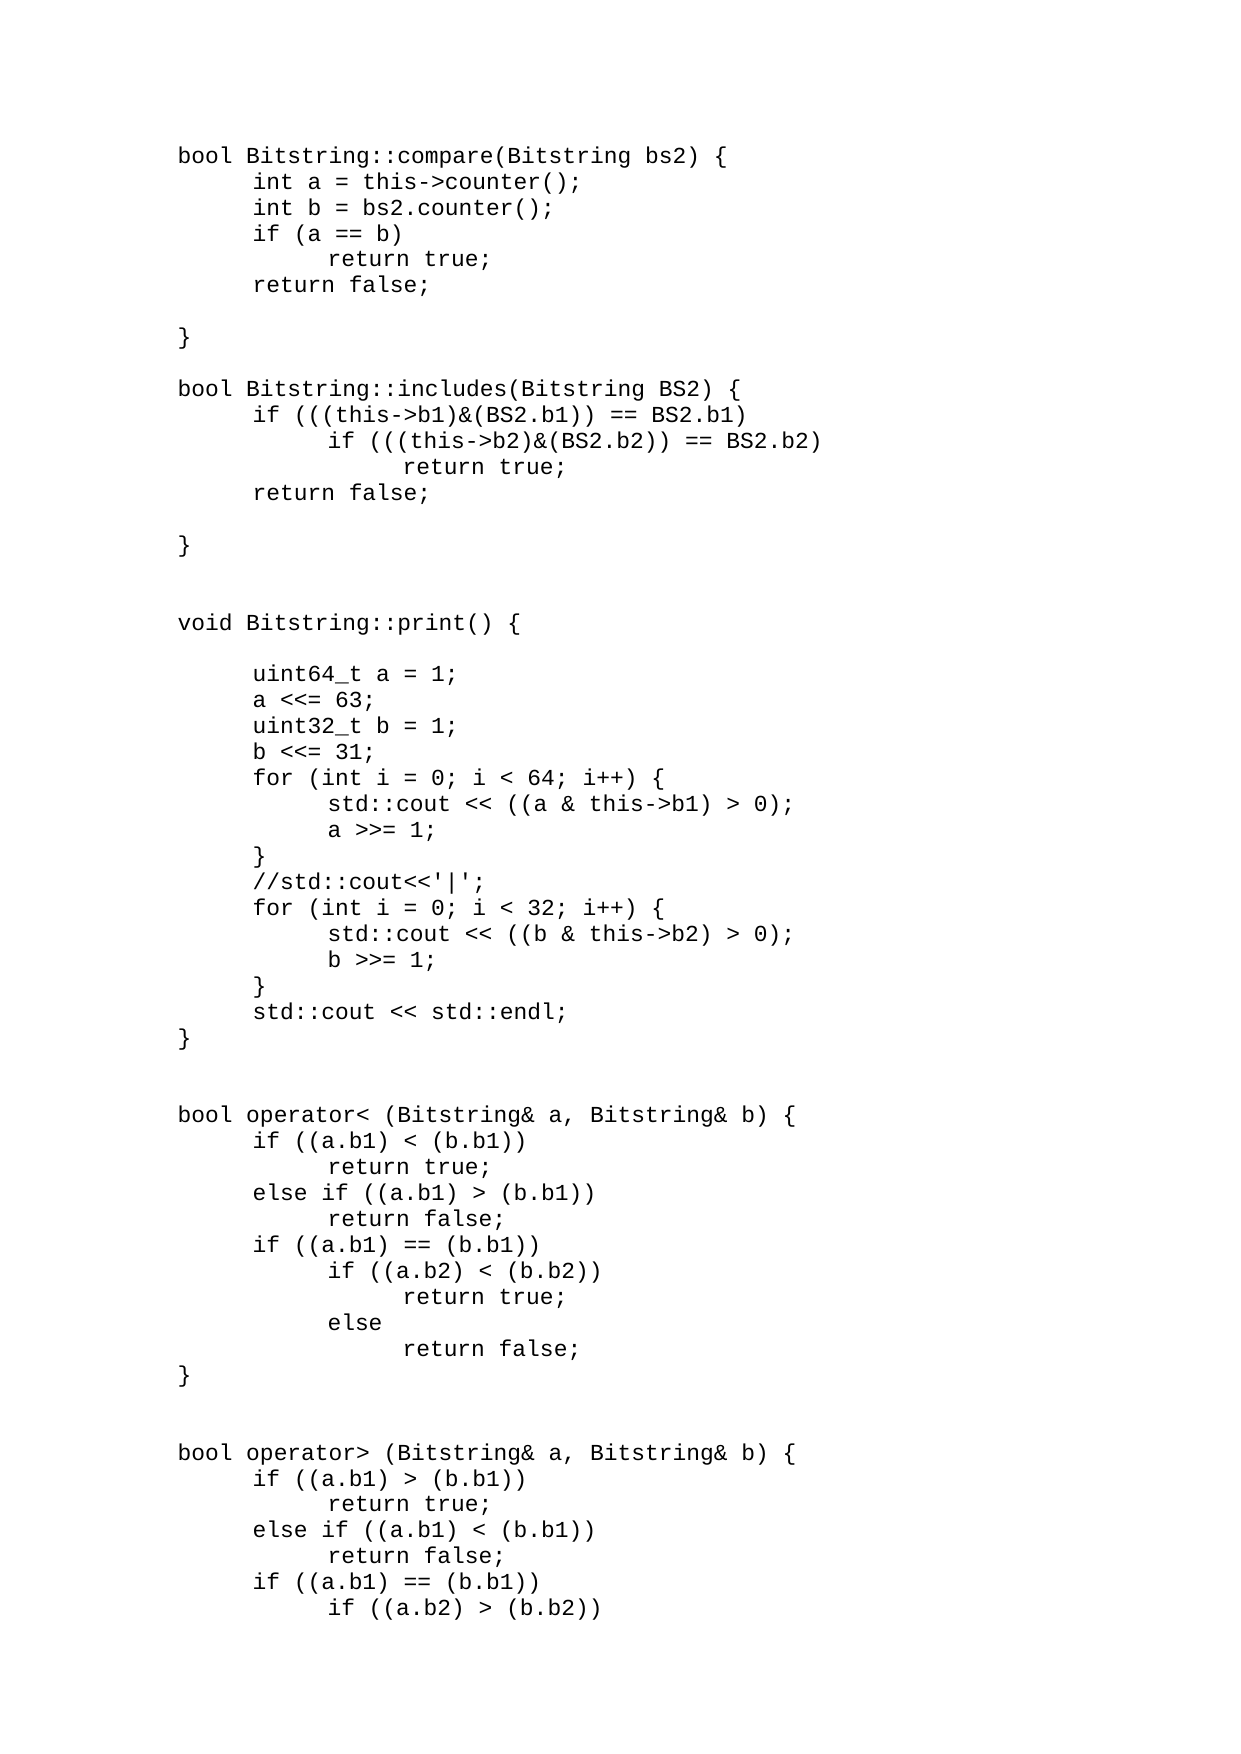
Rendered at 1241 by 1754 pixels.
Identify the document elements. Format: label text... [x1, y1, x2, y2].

text } [177, 1026, 1152, 1052]
text return true; [177, 1156, 1152, 1182]
text for (int i = 0; i < 32; i++) { [177, 896, 1152, 922]
text return false; [177, 481, 1152, 507]
text if (a == b) [177, 222, 1152, 248]
text if ((a.b2) > (b.b2)) [177, 1597, 1152, 1622]
text } [177, 533, 1152, 559]
text //std::cout<<'|'; [177, 870, 1152, 896]
text b >>= 1; [177, 948, 1152, 974]
text int b = bs2.counter(); [177, 196, 1152, 222]
text return true; [177, 1285, 1152, 1311]
text void Bitstring::print() { [177, 611, 1152, 637]
text } [177, 326, 1152, 352]
text bool operator> (Bitstring& a, Bitstring& b) { [177, 1441, 1152, 1467]
text a >>= 1; [177, 818, 1152, 844]
text else if ((a.b1) < (b.b1)) [177, 1519, 1152, 1545]
text uint32_t b = 1; [177, 715, 1152, 741]
text b <<= 31; [177, 741, 1152, 767]
text return true; [177, 455, 1152, 481]
text if (((this->b2)&(BS2.b2)) == BS2.b2) [177, 429, 1152, 455]
text if ((a.b2) < (b.b2)) [177, 1259, 1152, 1285]
text } [177, 1363, 1152, 1389]
text bool Bitstring::includes(Bitstring BS2) { [177, 377, 1152, 403]
text uint64_t a = 1; [177, 663, 1152, 689]
text if (((this->b1)&(BS2.b1)) == BS2.b1) [177, 403, 1152, 429]
text bool Bitstring::compare(Bitstring bs2) { [177, 144, 1152, 170]
text a <<= 63; [177, 689, 1152, 715]
text return true; [177, 248, 1152, 274]
text } [177, 844, 1152, 870]
text std::cout << ((b & this->b2) > 0); [177, 922, 1152, 948]
text std::cout << ((a & this->b1) > 0); [177, 792, 1152, 818]
text return false; [177, 1337, 1152, 1363]
text int a = this->counter(); [177, 170, 1152, 196]
text if ((a.b1) == (b.b1)) [177, 1571, 1152, 1597]
text else if ((a.b1) > (b.b1)) [177, 1182, 1152, 1207]
text if ((a.b1) == (b.b1)) [177, 1233, 1152, 1259]
text bool operator< (Bitstring& a, Bitstring& b) { [177, 1104, 1152, 1130]
text } [177, 974, 1152, 1000]
text return false; [177, 1207, 1152, 1233]
text return false; [177, 274, 1152, 300]
text if ((a.b1) > (b.b1)) [177, 1467, 1152, 1493]
text if ((a.b1) < (b.b1)) [177, 1130, 1152, 1156]
text return false; [177, 1545, 1152, 1571]
text for (int i = 0; i < 64; i++) { [177, 767, 1152, 792]
text else [177, 1311, 1152, 1337]
text std::cout << std::endl; [177, 1000, 1152, 1026]
text return true; [177, 1493, 1152, 1519]
